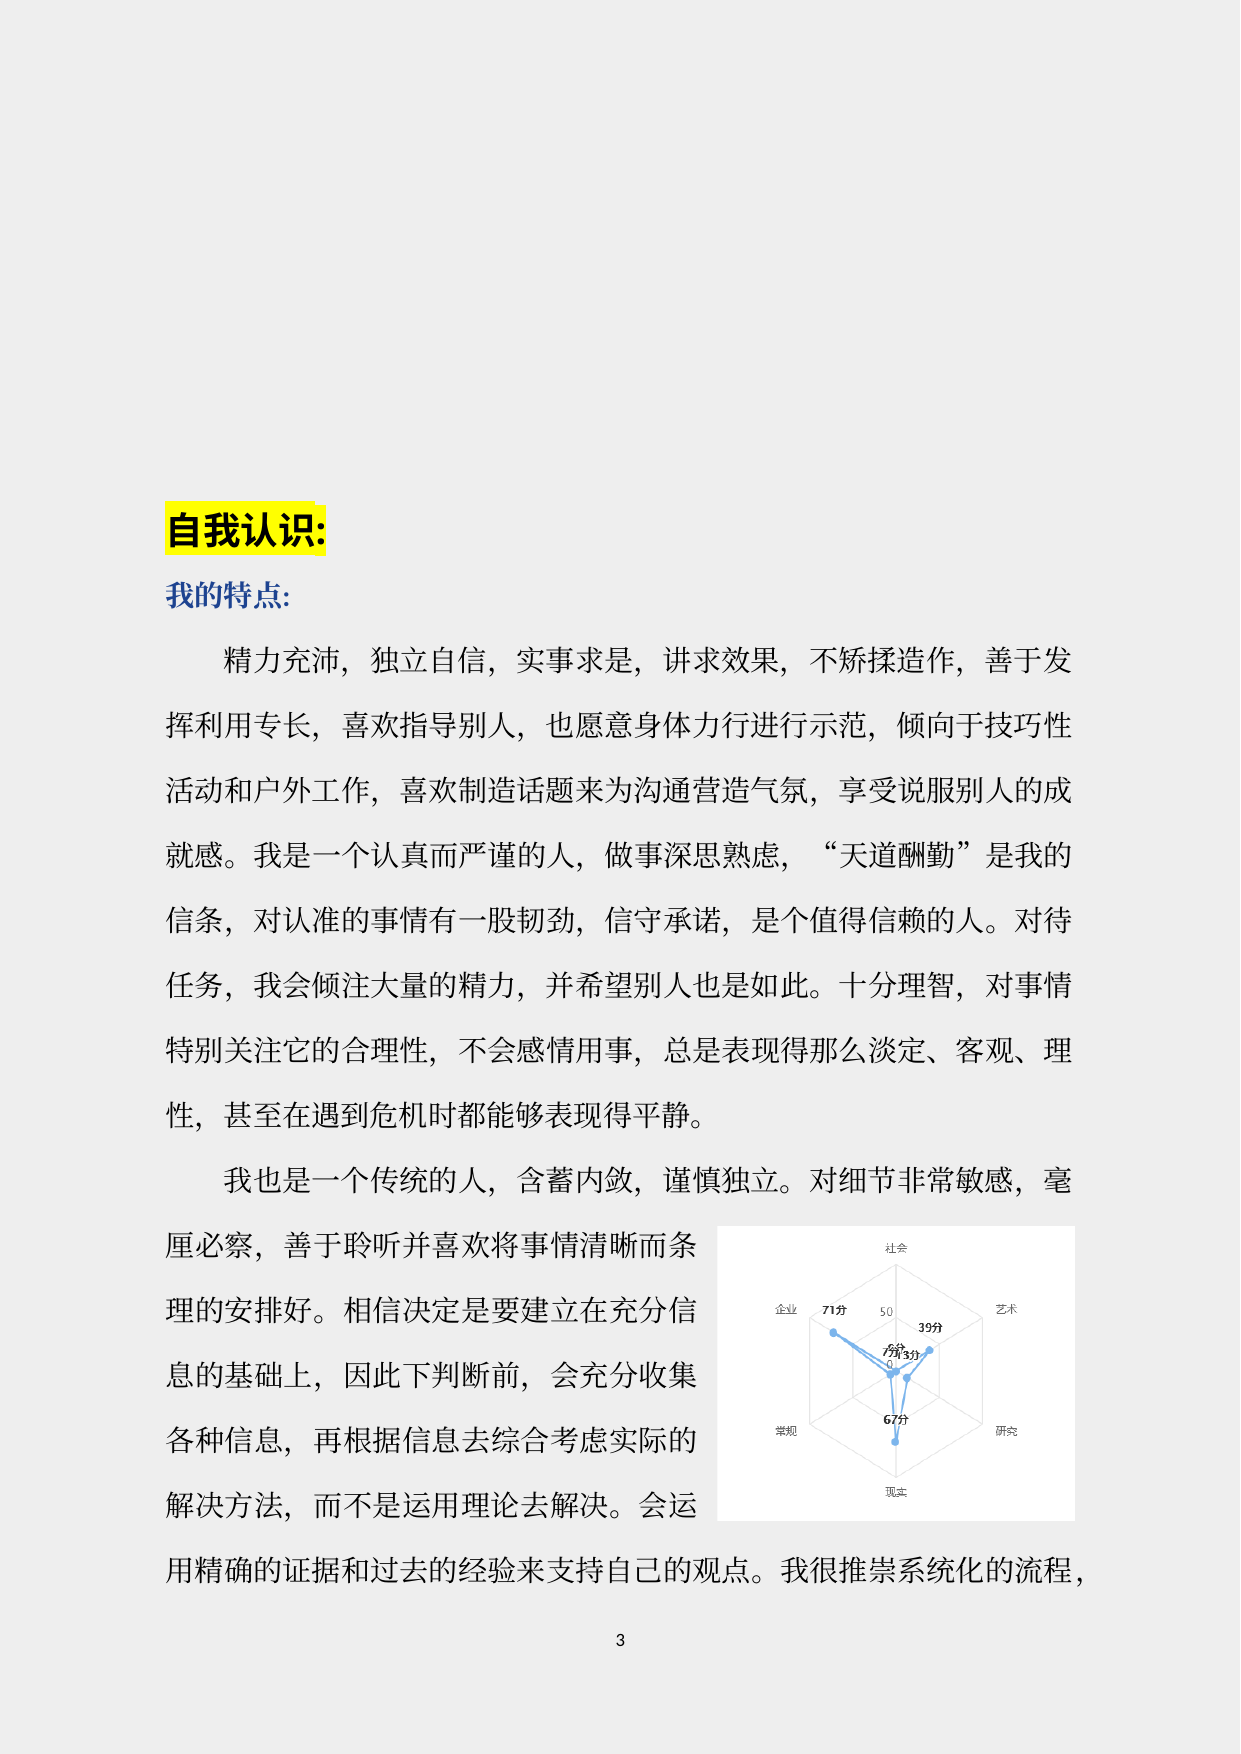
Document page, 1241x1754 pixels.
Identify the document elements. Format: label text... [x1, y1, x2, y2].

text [165, 1146, 1075, 1601]
picture [717, 1226, 1075, 1521]
text 精力充沛，独立自信，实事求是，讲求效果，不矫揉造作，善于发挥利用专长，喜欢指导别人，也愿意身体力行进行示范，倾向于技巧性活动和户外工作，喜欢制造话题来为沟通营造气氛，享受说服别人的成就感。我是一个认真而严谨的人，做事深思熟虑，“天道酬勤”是我的信条，对认准的事情有一股韧劲，信守承诺，是个值得信赖的人。对待任务，我会倾注大量的精力，并希望别人也是如此。十分理智，对事情特别关注它的合理性，不会感情用事，总是表现得那么淡定、客观、理性，甚至在遇到危机时都能够表现得平静。 [165, 626, 1075, 1146]
text 我的特点: [165, 561, 1075, 626]
text 自我认识: [165, 496, 1075, 561]
